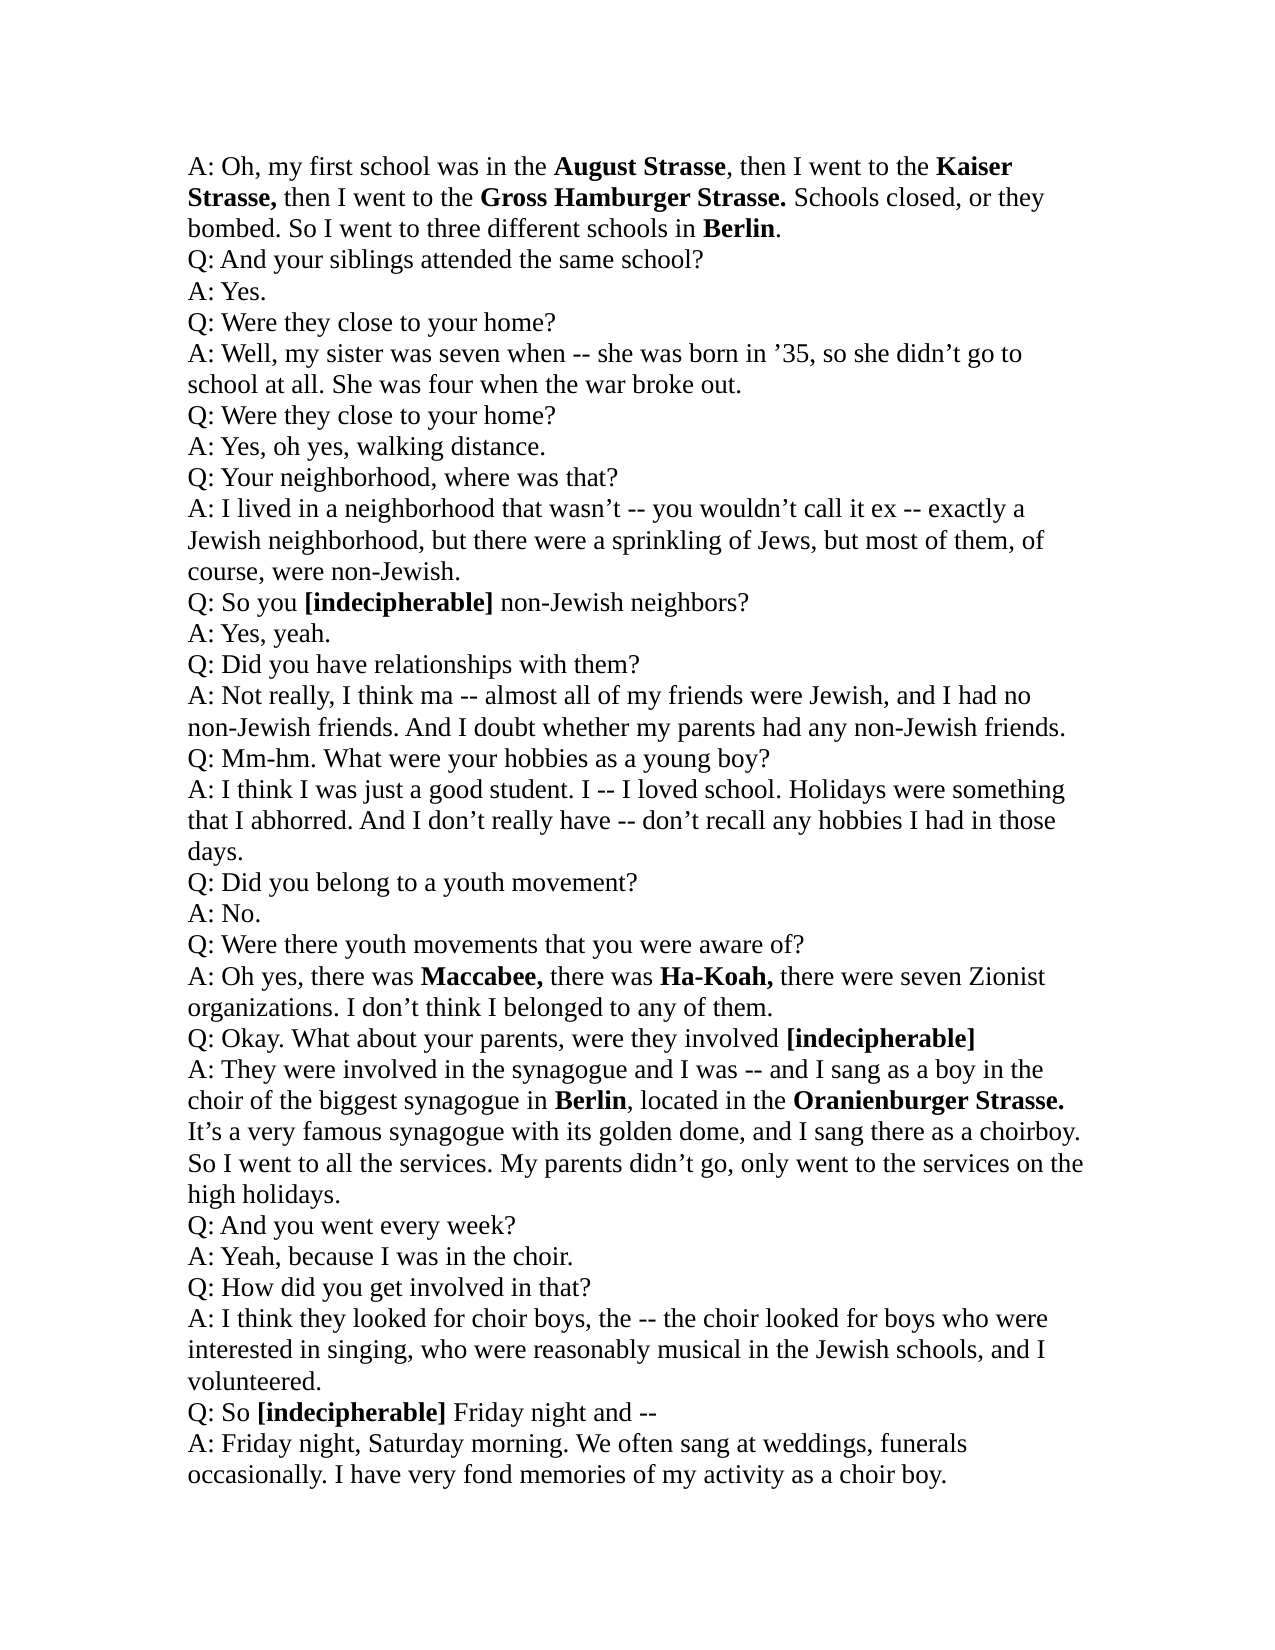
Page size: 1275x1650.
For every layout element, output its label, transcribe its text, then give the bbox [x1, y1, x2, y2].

text Q: Were they close to your home? [187, 306, 1087, 337]
text Q: Okay. What about your parents, were they involved [indecipherable] [187, 1022, 1087, 1053]
text Q: Mm-hm. What were your hobbies as a young boy? [187, 742, 1087, 773]
text Q: Did you have relationships with them? [187, 648, 1087, 679]
text A: I think I was just a good student. I -- I loved school. Holidays were something that I abhorred. And I don’t really have -- don’t recall any hobbies I had in those days. [187, 773, 1087, 866]
text Q: Were they close to your home? [187, 399, 1087, 430]
text Q: How did you get involved in that? [187, 1271, 1087, 1302]
text A: Oh, my first school was in the August Strasse, then I went to the Kaiser Strasse, then I went to the Gross Hamburger Strasse. Schools closed, or they bombed. So I went to three different schools in Berlin. [187, 150, 1087, 243]
text A: I lived in a neighborhood that wasn’t -- you wouldn’t call it ex -- exactly a Jewish neighborhood, but there were a sprinkling of Jews, but most of them, of course, were non-Jewish. [187, 493, 1087, 586]
text Q: So you [indecipherable] non-Jewish neighbors? [187, 586, 1087, 617]
text A: No. [187, 897, 1087, 929]
text Q: And you went every week? [187, 1209, 1087, 1240]
text A: Well, my sister was seven when -- she was born in ’35, so she didn’t go to school at all. She was four when the war broke out. [187, 337, 1087, 399]
text A: Oh yes, there was Maccabee, there was Ha-Koah, there were seven Zionist organizations. I don’t think I belonged to any of them. [187, 960, 1087, 1022]
text A: Friday night, Saturday morning. We often sang at weddings, funerals occasionally. I have very fond memories of my activity as a choir boy. [187, 1427, 1087, 1489]
text Q: So [indecipherable] Friday night and -- [187, 1396, 1087, 1427]
text Q: Were there youth movements that you were aware of? [187, 929, 1087, 960]
text Q: Did you belong to a youth movement? [187, 866, 1087, 897]
text A: Yes. [187, 274, 1087, 306]
text A: Yes, oh yes, walking distance. [187, 430, 1087, 461]
text Q: Your neighborhood, where was that? [187, 461, 1087, 493]
text Q: And your siblings attended the same school? [187, 243, 1087, 274]
text A: Yes, yeah. [187, 617, 1087, 648]
text A: I think they looked for choir boys, the -- the choir looked for boys who were interested in singing, who were reasonably musical in the Jewish schools, and I volunteered. [187, 1302, 1087, 1396]
text A: Not really, I think ma -- almost all of my friends were Jewish, and I had no non-Jewish friends. And I doubt whether my parents had any non-Jewish friends. [187, 679, 1087, 742]
text A: They were involved in the synagogue and I was -- and I sang as a boy in the choir of the biggest synagogue in Berlin, located in the Oranienburger Strasse. It’s a very famous synagogue with its golden dome, and I sang there as a choirboy. So I went to all the services. My parents didn’t go, only went to the services on the high holidays. [187, 1053, 1087, 1209]
text A: Yeah, because I was in the choir. [187, 1240, 1087, 1271]
